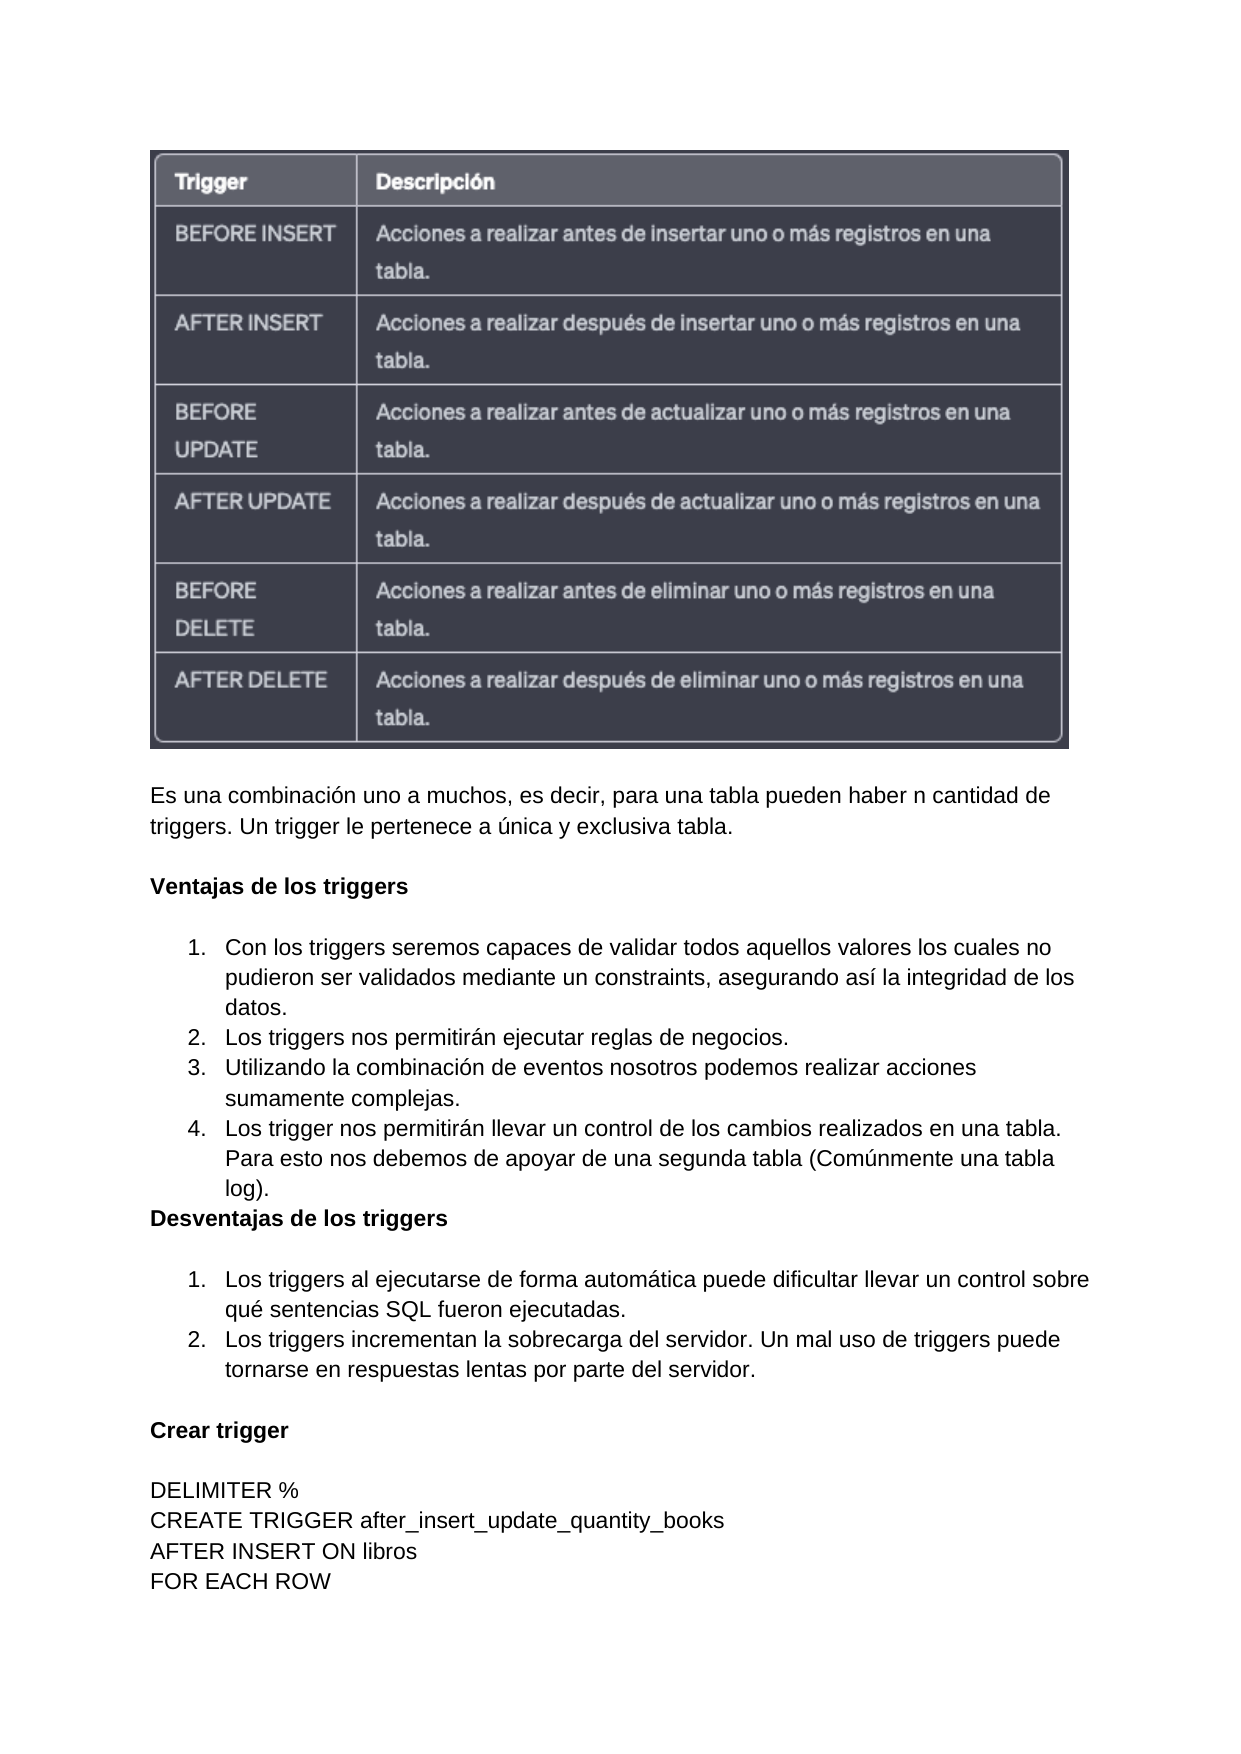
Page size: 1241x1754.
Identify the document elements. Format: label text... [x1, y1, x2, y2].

text AFTER INSERT ON libros [150, 1538, 1090, 1564]
list Los trigger nos permitirán llevar un control de los cambios realizados en una tabla. Para esto nos debemos de apoyar de una segunda tabla (Comúnmente una tabla log). [187, 1115, 1090, 1202]
list Utilizando la combinación de eventos nosotros podemos realizar acciones sumamente complejas. [187, 1054, 1090, 1111]
text CREATE TRIGGER after_insert_update_quantity_books [150, 1507, 1090, 1534]
text Ventajas de los triggers [150, 873, 1090, 899]
picture [150, 150, 1069, 749]
text Es una combinación uno a muchos, es decir, para una tabla pueden haber n cantidad de triggers. Un trigger le pertenece a única y exclusiva tabla. [150, 782, 1090, 839]
list Los triggers incrementan la sobrecarga del servidor. Un mal uso de triggers puede tornarse en respuestas lentas por parte del servidor. [187, 1326, 1090, 1383]
list Con los triggers seremos capaces de validar todos aquellos valores los cuales no pudieron ser validados mediante un constraints, asegurando así la integridad de los datos. [187, 933, 1090, 1020]
text DELIMITER % [150, 1477, 1090, 1504]
list Los triggers nos permitirán ejecutar reglas de negocios. [187, 1024, 1090, 1051]
text FOR EACH ROW [150, 1568, 1090, 1594]
text Desventajas de los triggers [150, 1205, 1090, 1232]
list Los triggers al ejecutarse de forma automática puede dificultar llevar un control sobre qué sentencias SQL fueron ejecutadas. [187, 1266, 1090, 1322]
text Crear trigger [150, 1417, 1090, 1443]
